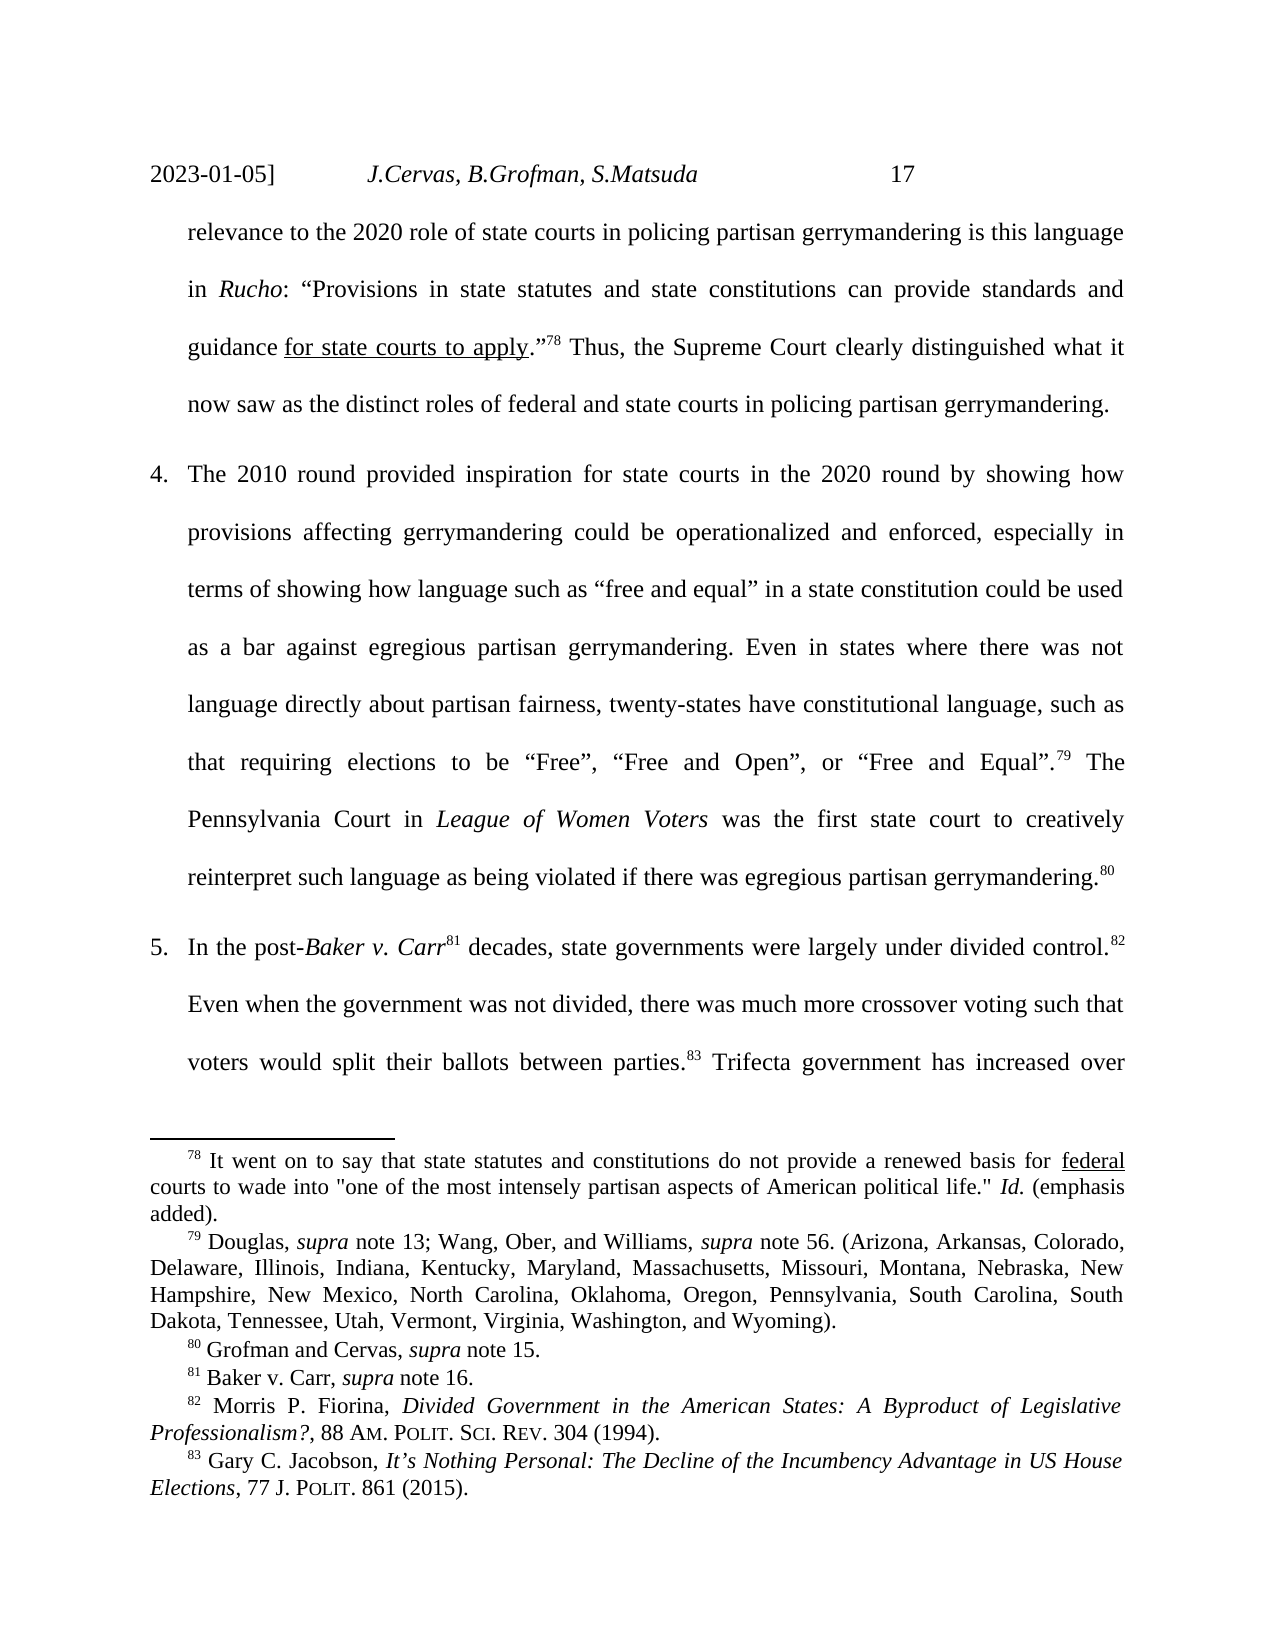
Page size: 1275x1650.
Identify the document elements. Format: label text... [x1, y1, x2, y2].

list The 2010 round provided inspiration for state courts in the 2020 round by showing how provisions affecting gerrymandering could be operationalized and enforced, especially in terms of showing how language such as “free and equal” in a state constitution could be used as a bar against egregious partisan gerrymandering. Even in states where there was not language directly about partisan fairness, twenty-states have constitutional language, such as that requiring elections to be “Free”, “Free and Open”, or “Free and Equal”. The Pennsylvania Court in League of Women Voters was the first state court to creatively reinterpret such language as being violated if there was egregious partisan gerrymandering. [150, 459, 1125, 891]
list In the post-Baker v. Carr decades, state governments were largely under divided control. Even when the government was not divided, there was much more crossover voting such that voters would split their ballots between parties. Trifecta government has increased over time, especially as states have realigned after the Solid South transitioned from Democratic control to Republican control. [150, 932, 1125, 1076]
list The U.S. Supreme Court in Rucho gave direct encouragement for state courts to assume the burden of policing partisan gerrymandering. While the Court asserted that the federal judiciary was not the venue to adjudicate the harms caused by partisan gerrymandering, it also claimed that it was not tossing “complaints about districting to echo into a void.” According to the court majority, among the options left available to police bad behavior are “state amendments and legislation placing power to draw electoral districts in the hands of independent commissions, mandating particular districting criteria for their mapmakers, or prohibiting drawing district lines for partisan advantage.” The Court also noted that Congress can use the Election Clause to reform the redistricting process. What is of direct relevance to the 2020 role of state courts in policing partisan gerrymandering is this language in Rucho: “Provisions in state statutes and state constitutions can provide standards and guidance for state courts to apply.” Thus, the Supreme Court clearly distinguished what it now saw as the distinct roles of federal and state courts in policing partisan gerrymandering. [150, 217, 1125, 418]
